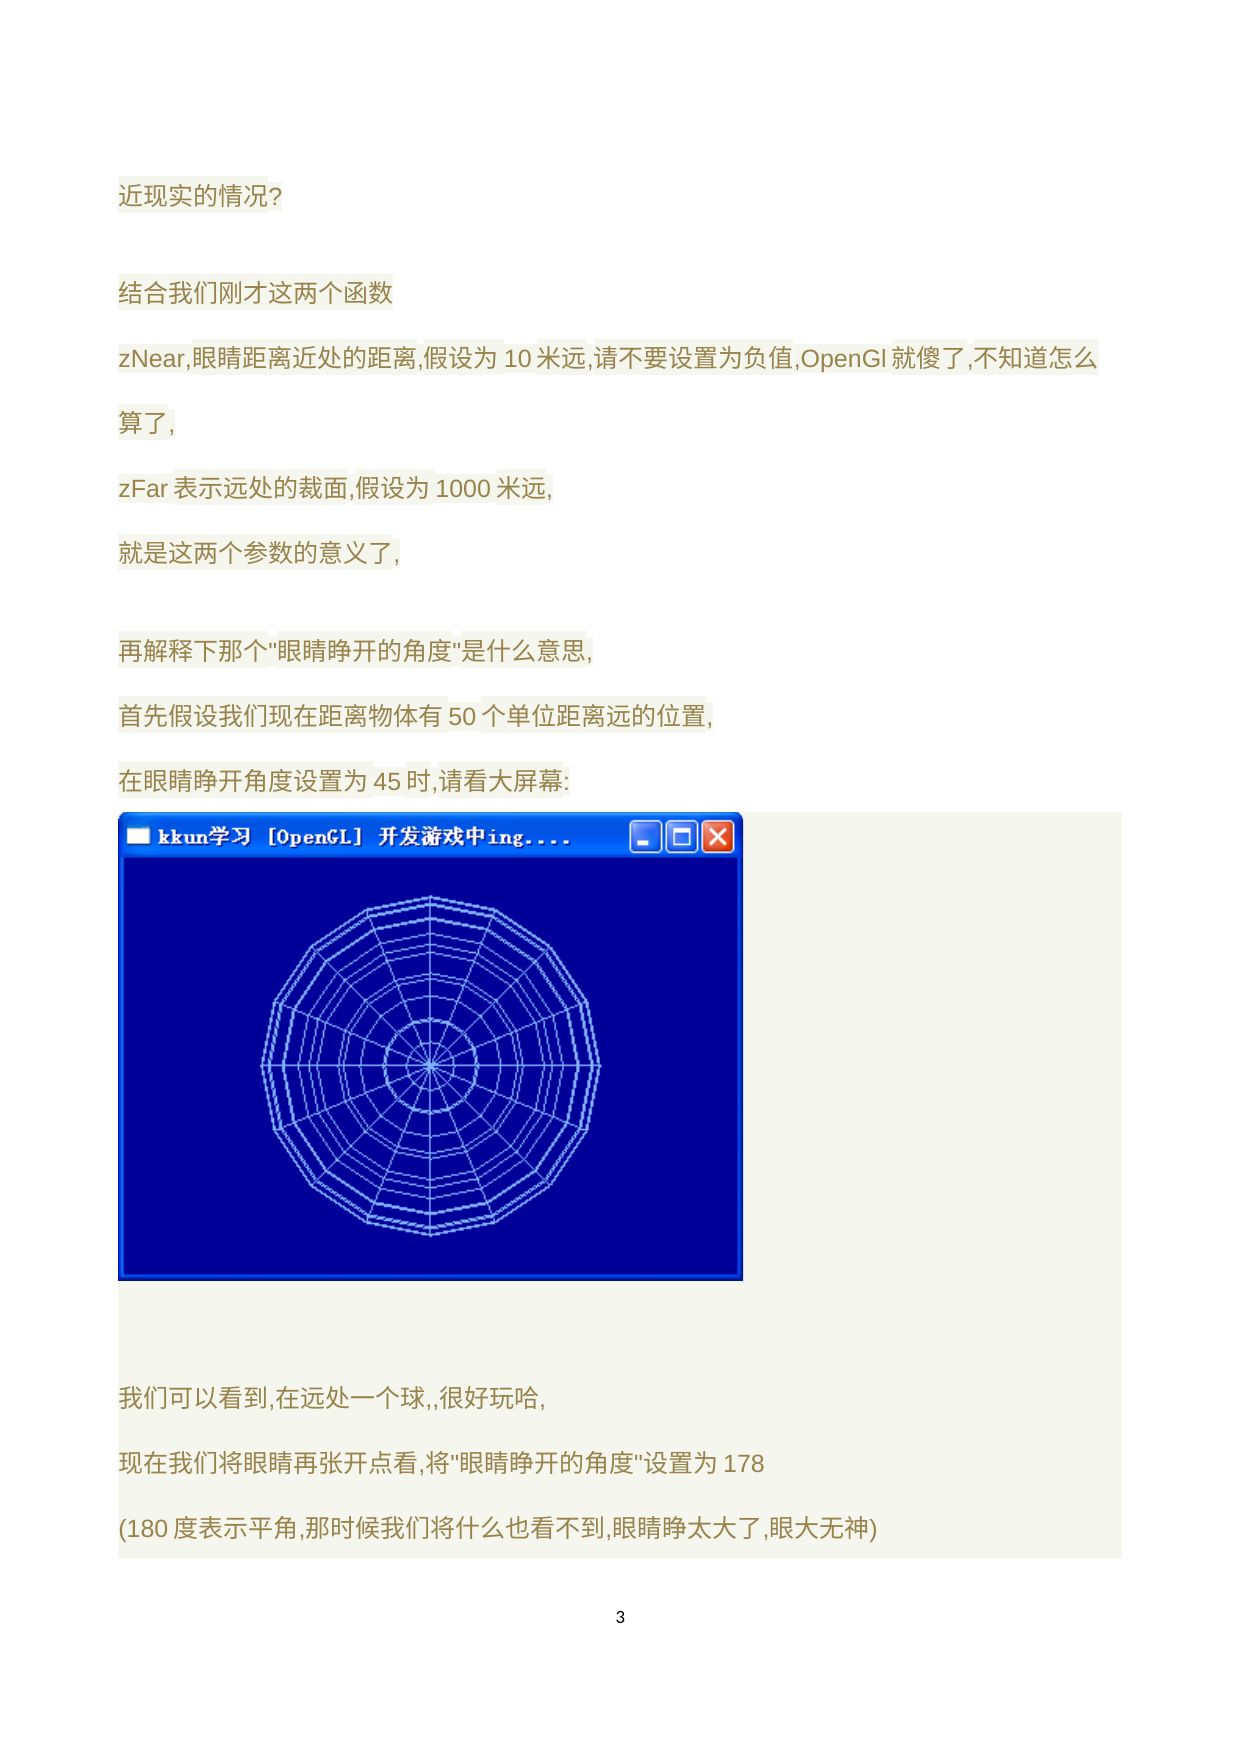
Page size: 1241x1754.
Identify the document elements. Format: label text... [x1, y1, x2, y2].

picture [118, 812, 744, 1281]
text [118, 162, 1122, 812]
text 我们可以看到,在远处一个球,,很好玩哈, 现在我们将眼睛再张开点看,将"眼睛睁开的角度"设置为178 (180度表示平角,那时候我们将什么也看不到,眼睛睁太大了,眼大无神) [118, 1299, 1122, 1559]
